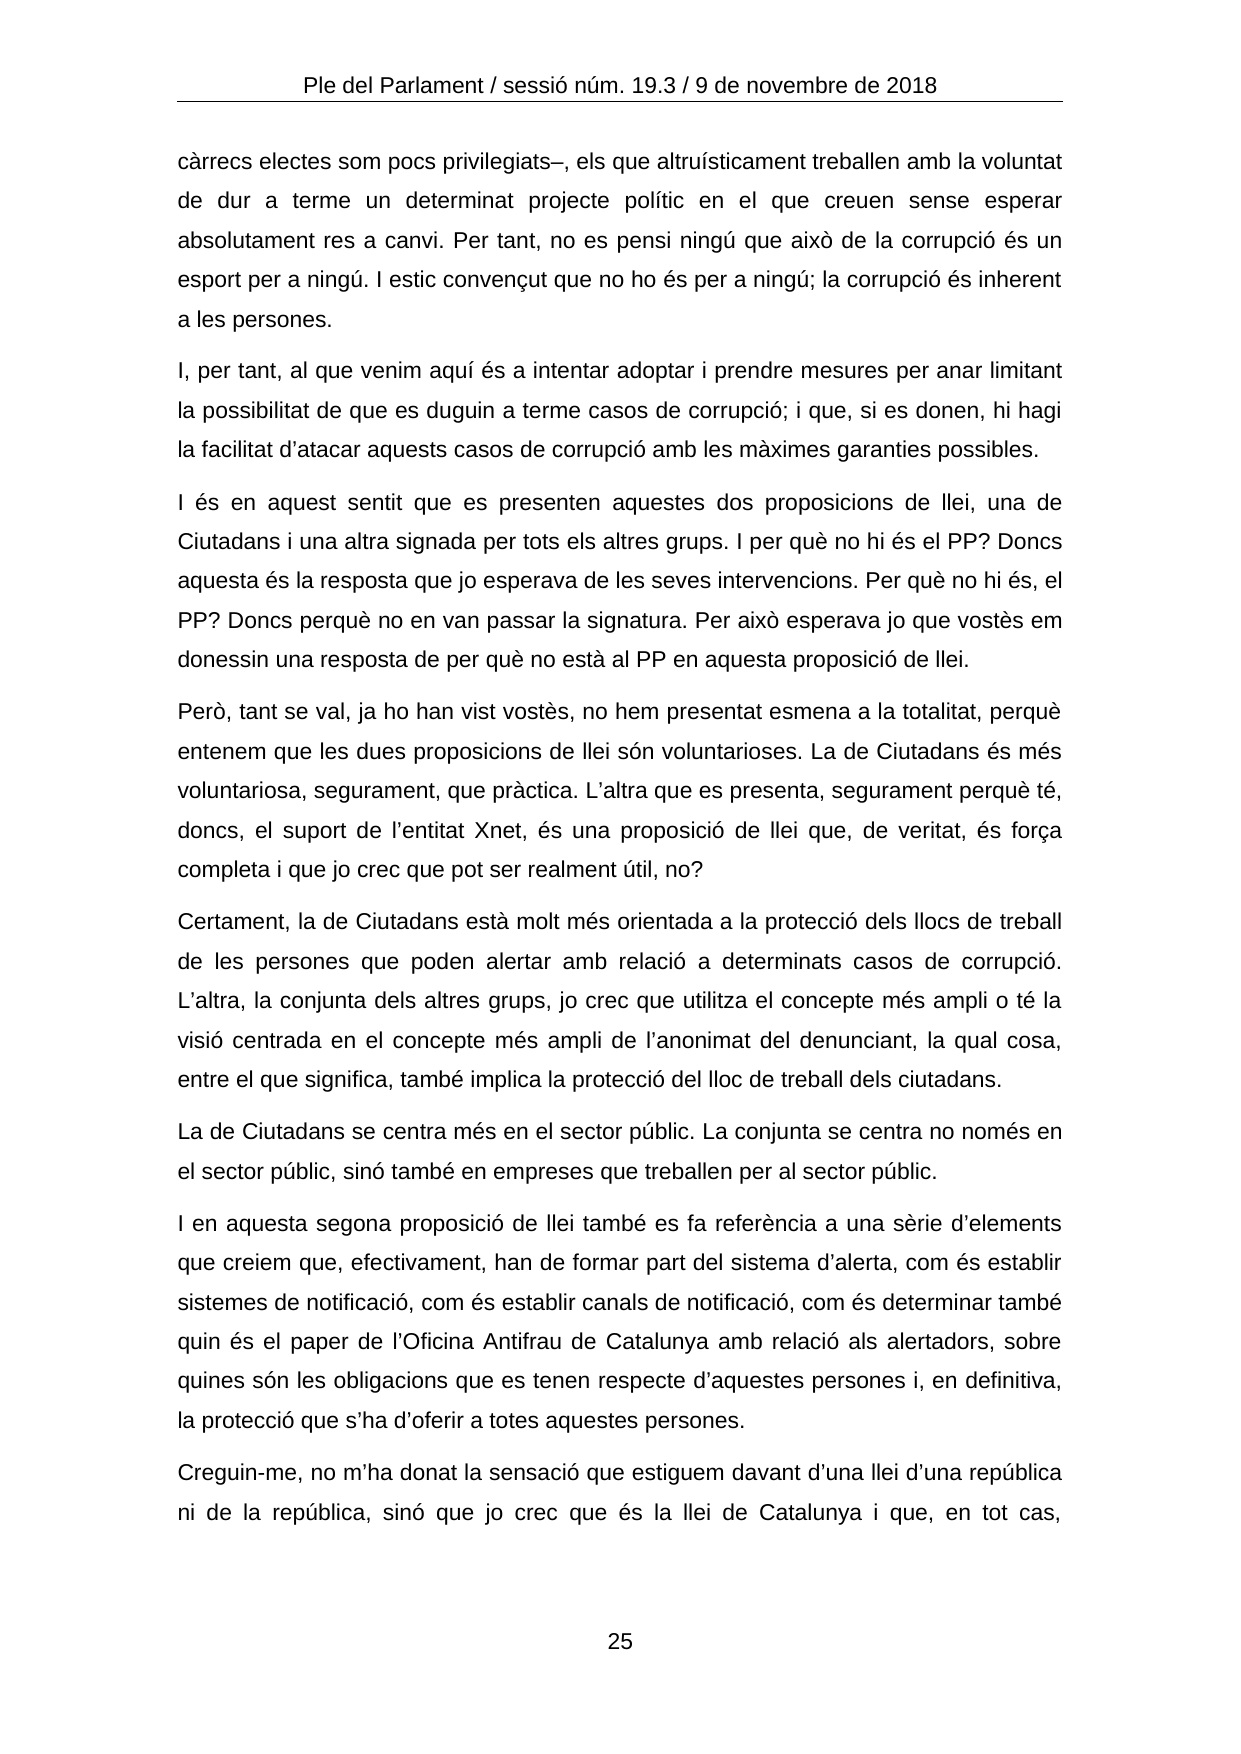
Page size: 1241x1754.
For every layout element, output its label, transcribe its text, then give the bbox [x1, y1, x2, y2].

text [177, 148, 1063, 332]
text Certament, la de Ciutadans està molt més orientada a la protecció dels llocs de treball de les persones que poden alertar amb relació a determinats casos de corrupció. L’altra, la conjunta dels altres grups, jo crec que utilitza el concepte més ampli o té la visió centrada en el concepte més ampli de l’anonimat del denunciant, la qual cosa, entre el que significa, també implica la protecció del lloc de treball dels ciutadans. [177, 908, 1063, 1092]
text Però, tant se val, ja ho han vist vostès, no hem presentat esmena a la totalitat, perquè entenem que les dues proposicions de llei són voluntarioses. La de Ciutadans és més voluntariosa, segurament, que pràctica. L’altra que es presenta, segurament perquè té, doncs, el suport de l’entitat Xnet, és una proposició de llei que, de veritat, és força completa i que jo crec que pot ser realment útil, no? [177, 698, 1063, 883]
text I és en aquest sentit que es presenten aquestes dos proposicions de llei, una de Ciutadans i una altra signada per tots els altres grups. I per què no hi és el PP? Doncs aquesta és la resposta que jo esperava de les seves intervencions. Per què no hi és, el PP? Doncs perquè no en van passar la signatura. Per això esperava jo que vostès em donessin una resposta de per què no està al PP en aquesta proposició de llei. [177, 488, 1063, 673]
text I en aquesta segona proposició de llei també es fa referència a una sèrie d’elements que creiem que, efectivament, han de formar part del sistema d’alerta, com és establir sistemes de notificació, com és establir canals de notificació, com és determinar també quin és el paper de l’Oficina Antifrau de Catalunya amb relació als alertadors, sobre quines són les obligacions que es tenen respecte d’aquestes persones i, en definitiva, la protecció que s’ha d’oferir a totes aquestes persones. [177, 1209, 1063, 1433]
text I, per tant, al que venim aquí és a intentar adoptar i prendre mesures per anar limitant la possibilitat de que es duguin a terme casos de corrupció; i que, si es donen, hi hagi la facilitat d’atacar aquests casos de corrupció amb les màximes garanties possibles. [177, 357, 1063, 463]
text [177, 1459, 1063, 1525]
text La de Ciutadans se centra més en el sector públic. La conjunta se centra no només en el sector públic, sinó també en empreses que treballen per al sector públic. [177, 1118, 1063, 1184]
